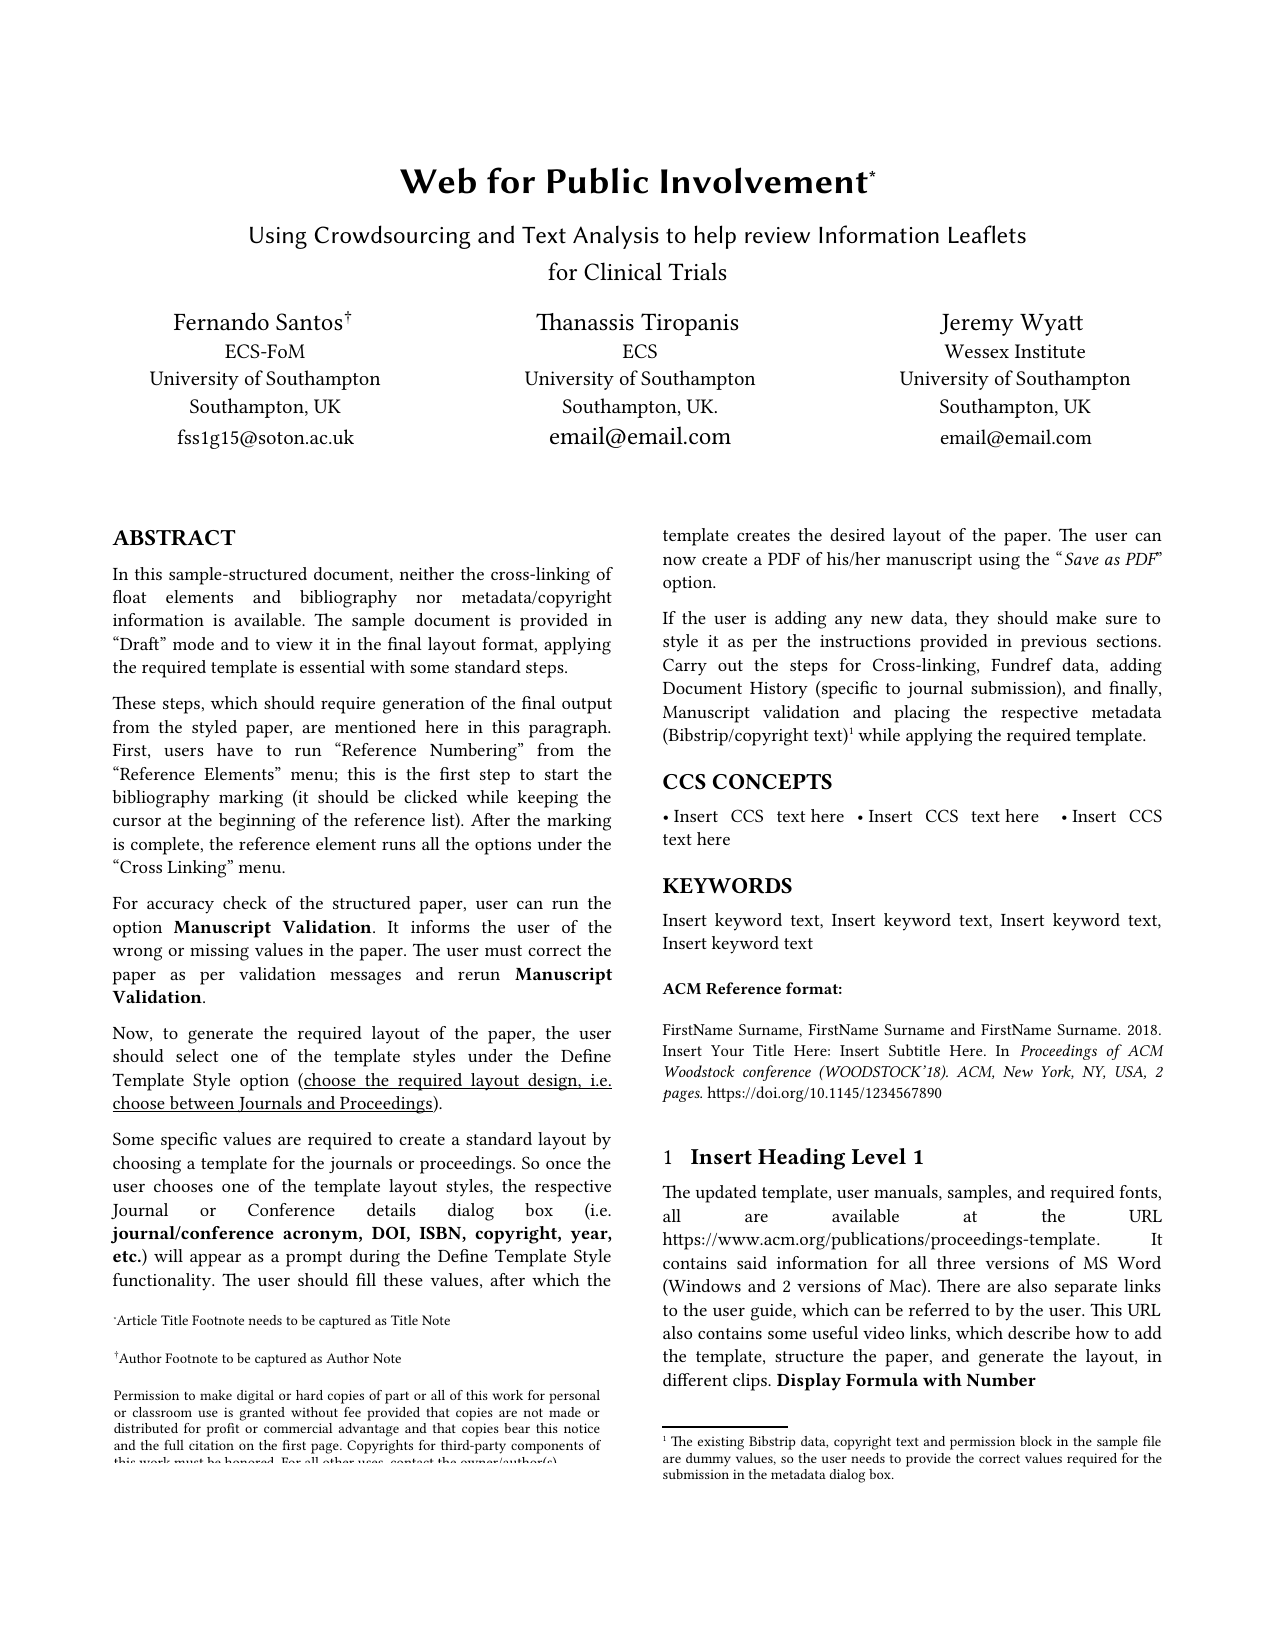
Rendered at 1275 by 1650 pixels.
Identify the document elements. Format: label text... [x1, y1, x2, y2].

text Permission to make digital or hard copies of part or all of this work for personal or classroom use is granted without fee provided that copies are not made or distributed for profit or commercial advantage and that copies bear this notice and the full citation on the first page. Copyrights for third-party components of this work must be honored. For all other uses, contact the owner/author(s). [113, 1388, 601, 1463]
text The updated template, user manuals, samples, and required fonts, all are available at the URL https://www.acm.org/publications/proceedings-template. It contains said information for all three versions of MS Word (Windows and 2 versions of Mac). There are also separate links to the user guide, which can be referred to by the user. This URL also contains some useful video links, which describe how to add the template, structure the paper, and generate the layout, in different clips. Display Formula with Number [662, 1182, 1162, 1391]
text KEYWORDS [662, 873, 1162, 899]
text Some specific values are required to create a standard layout by choosing a template for the journals or proceedings. So once the user chooses one of the template layout styles, the respective Journal or Conference details dialog box (i.e. journal/conference acronym, DOI, ISBN, copyright, year, etc.) will appear as a prompt during the Define Template Style functionality. The user should fill these values, after which the template creates the desired layout of the paper. The user can now create a PDF of his/her manuscript using the “Save as PDF” option. [662, 525, 1162, 593]
text For accuracy check of the structured paper, user can run the option Manuscript Validation. It informs the user of the wrong or missing values in the paper. The user must correct the paper as per validation messages and rerun Manuscript Validation. [112, 893, 612, 1008]
text • Insert CCS text here • Insert CCS text here • Insert CCS text here [662, 805, 1162, 850]
text ACM Reference format: [662, 979, 1162, 998]
text ∗Article Title Footnote needs to be captured as Title Note [113, 1313, 601, 1329]
text †Author Footnote to be captured as Author Note [113, 1350, 601, 1367]
text Jeremy Wyatt Wessex Institute University of Southampton Southampton, UK email@email.com [862, 308, 1162, 451]
text Thanassis Tiropanis ECS University of Southampton Southampton, UK. email@email.com [487, 308, 787, 451]
text Fernando Santos† ECS-FoM University of Southampton Southampton, UK fss1g15@soton.ac.uk [112, 308, 412, 451]
text Insert keyword text, Insert keyword text, Insert keyword text, Insert keyword text [662, 909, 1162, 954]
text Now, to generate the required layout of the paper, the user should select one of the template styles under the Define Template Style option (choose the required layout design, i.e. choose between Journals and Proceedings). [112, 1023, 612, 1114]
text In this sample-structured document, neither the cross-linking of float elements and bibliography nor metadata/copyright information is available. The sample document is provided in “Draft” mode and to view it in the final layout format, applying the required template is essential with some standard steps. [112, 563, 612, 678]
text for Clinical Trials [112, 258, 1162, 287]
text 1 Insert Heading Level 1 [662, 1144, 1162, 1170]
title Web for Public Involvement∗ [112, 160, 1162, 202]
text ABSTRACT [112, 525, 612, 551]
text CCS CONCEPTS [662, 769, 1162, 795]
text FirstName Surname, FirstName Surname and FirstName Surname. 2018. Insert Your Title Here: Insert Subtitle Here. In Proceedings of ACM Woodstock conference (WOODSTOCK’18). ACM, New York, NY, USA, 2 pages. https://doi.org/10.1145/1234567890 [662, 1021, 1162, 1102]
text If the user is adding any new data, they should make sure to style it as per the instructions provided in previous sections. Carry out the steps for Cross-linking, Fundref data, adding Document History (specific to journal submission), and finally, Manuscript validation and placing the respective metadata (Bibstrip/copyright text) while applying the required template. [662, 608, 1162, 746]
subtitle Using Crowdsourcing and Text Analysis to help review Information Leaflets [112, 221, 1162, 249]
text These steps, which should require generation of the final output from the styled paper, are mentioned here in this paragraph. First, users have to run “Reference Numbering” from the “Reference Elements” menu; this is the first step to start the bibliography marking (it should be clicked while keeping the cursor at the beginning of the reference list). After the marking is complete, the reference element runs all the options under the “Cross Linking” menu. [112, 693, 612, 878]
text Some specific values are required to create a standard layout by choosing a template for the journals or proceedings. So once the user chooses one of the template layout styles, the respective Journal or Conference details dialog box (i.e. journal/conference acronym, DOI, ISBN, copyright, year, etc.) will appear as a prompt during the Define Template Style functionality. The user should fill these values, after which the template creates the desired layout of the paper. The user can now create a PDF of his/her manuscript using the “Save as PDF” option. [112, 1129, 612, 1291]
